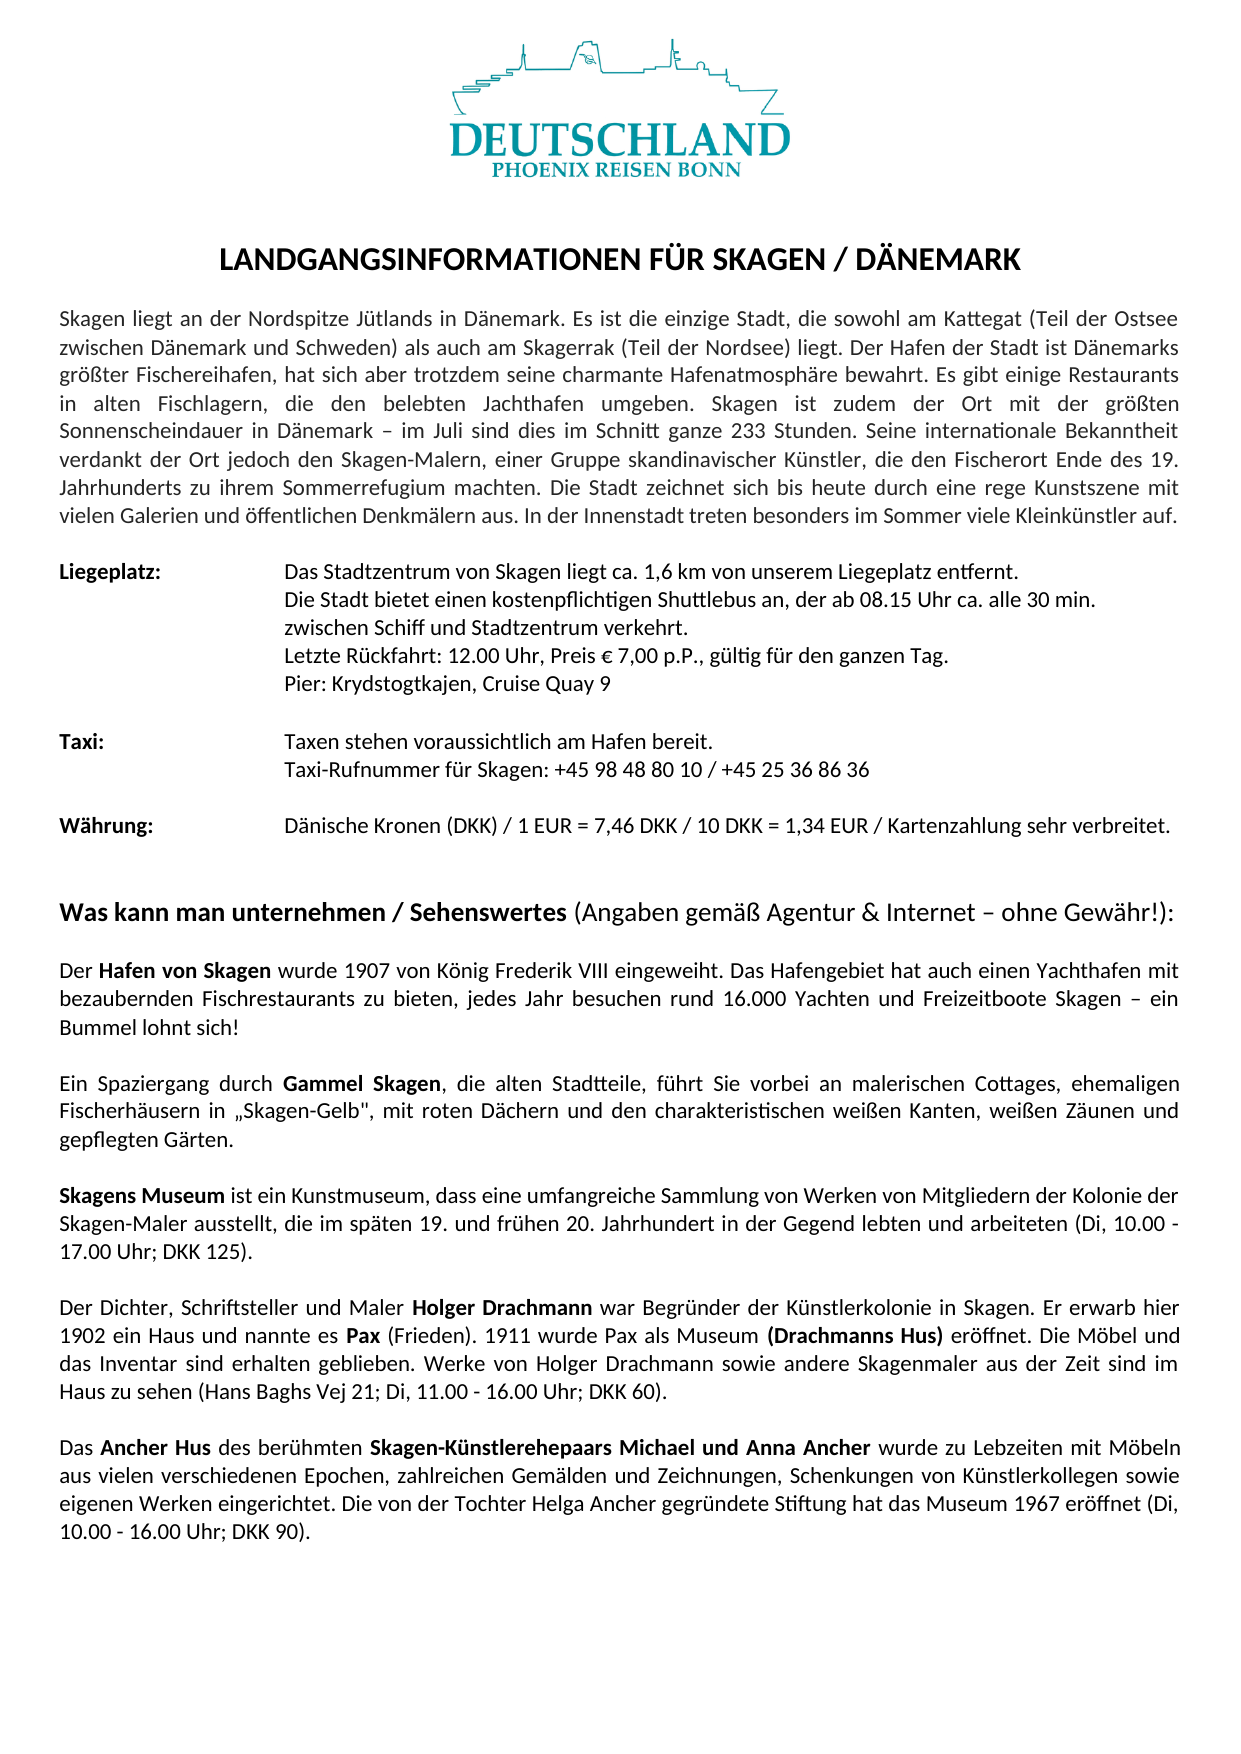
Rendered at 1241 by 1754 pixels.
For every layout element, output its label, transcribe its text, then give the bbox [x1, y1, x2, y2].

text Der Hafen von Skagen wurde 1907 von König Frederik VIII eingeweiht. Das Hafengebiet hat auch einen Yachthafen mit bezaubernden Fischrestaurants zu bieten, jedes Jahr besuchen rund 16.000 Yachten und Freizeitboote Skagen – ein Bummel lohnt sich! [59, 957, 1181, 1041]
text Liegeplatz: Das Stadtzentrum von Skagen liegt ca. 1,6 km von unserem Liegeplatz entfernt. [59, 557, 1181, 585]
text Skagens Museum ist ein Kunstmuseum, dass eine umfangreiche Sammlung von Werken von Mitgliedern der Kolonie der Skagen-Maler ausstellt, die im späten 19. und frühen 20. Jahrhundert in der Gegend lebten und arbeiteten (Di, 10.00 - 17.00 Uhr; DKK 125). [59, 1181, 1181, 1265]
text Die Stadt bietet einen kostenpflichtigen Shuttlebus an, der ab 08.15 Uhr ca. alle 30 min. zwischen Schiff und Stadtzentrum verkehrt. Letzte Rückfahrt: 12.00 Uhr, Preis € 7,00 p.P., gültig für den ganzen Tag. Pier: Krydstogtkajen, Cruise Quay 9 [284, 585, 1181, 697]
text Taxi-Rufnummer für Skagen: +45 98 48 80 10 / +45 25 36 86 36 [209, 755, 1181, 783]
text Ein Spaziergang durch Gammel Skagen, die alten Stadtteile, führt Sie vorbei an malerischen Cottages, ehemaligen Fischerhäusern in „Skagen-Gelb", mit roten Dächern und den charakteristischen weißen Kanten, weißen Zäunen und gepflegten Gärten. [59, 1069, 1181, 1153]
text LANDGANGSINFORMATIONEN FÜR Skagen / Dänemark [59, 237, 1181, 278]
text Was kann man unternehmen / Sehenswertes (Angaben gemäß Agentur & Internet – ohne Gewähr!): [59, 896, 1181, 928]
text Währung: Dänische Kronen (DKK) / 1 EUR = 7,46 DKK / 10 DKK = 1,34 EUR / Kartenzahlung sehr verbreitet. [59, 811, 1181, 839]
text Taxi: Taxen stehen voraussichtlich am Hafen bereit. [59, 727, 1181, 755]
picture [448, 32, 792, 182]
text Der Dichter, Schriftsteller und Maler Holger Drachmann war Begründer der Künstlerkolonie in Skagen. Er erwarb hier 1902 ein Haus und nannte es Pax (Frieden). 1911 wurde Pax als Museum (Drachmanns Hus) eröffnet. Die Möbel und das Inventar sind erhalten geblieben. Werke von Holger Drachmann sowie andere Skagenmaler aus der Zeit sind im Haus zu sehen (Hans Baghs Vej 21; Di, 11.00 - 16.00 Uhr; DKK 60). [59, 1293, 1181, 1405]
text Das Ancher Hus des berühmten Skagen-Künstlerehepaars Michael und Anna Ancher wurde zu Lebzeiten mit Möbeln aus vielen verschiedenen Epochen, zahlreichen Gemälden und Zeichnungen, Schenkungen von Künstlerkollegen sowie eigenen Werken eingerichtet. Die von der Tochter Helga Ancher gegründete Stiftung hat das Museum 1967 eröffnet (Di, 10.00 - 16.00 Uhr; DKK 90). [59, 1433, 1181, 1545]
